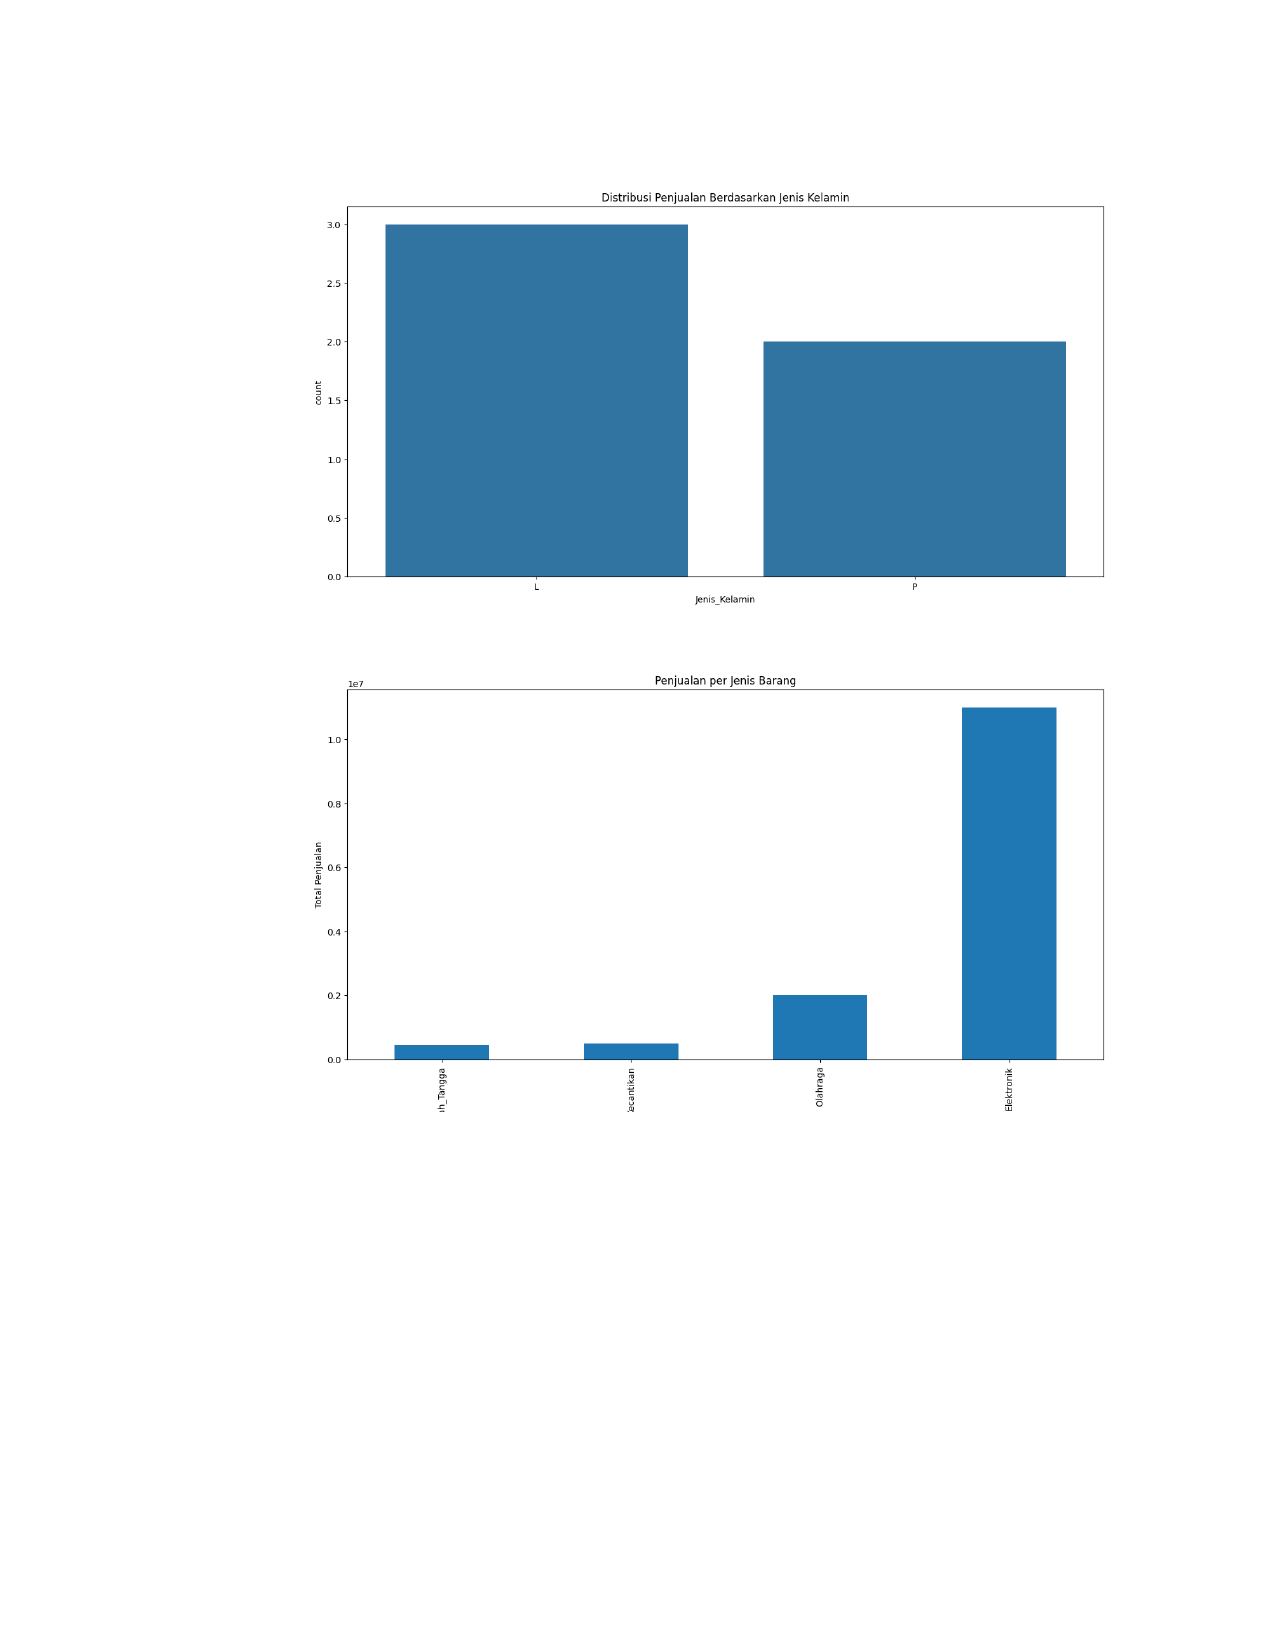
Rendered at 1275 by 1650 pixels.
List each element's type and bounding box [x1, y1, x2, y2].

picture [225, 632, 1200, 1112]
picture [225, 150, 1200, 629]
